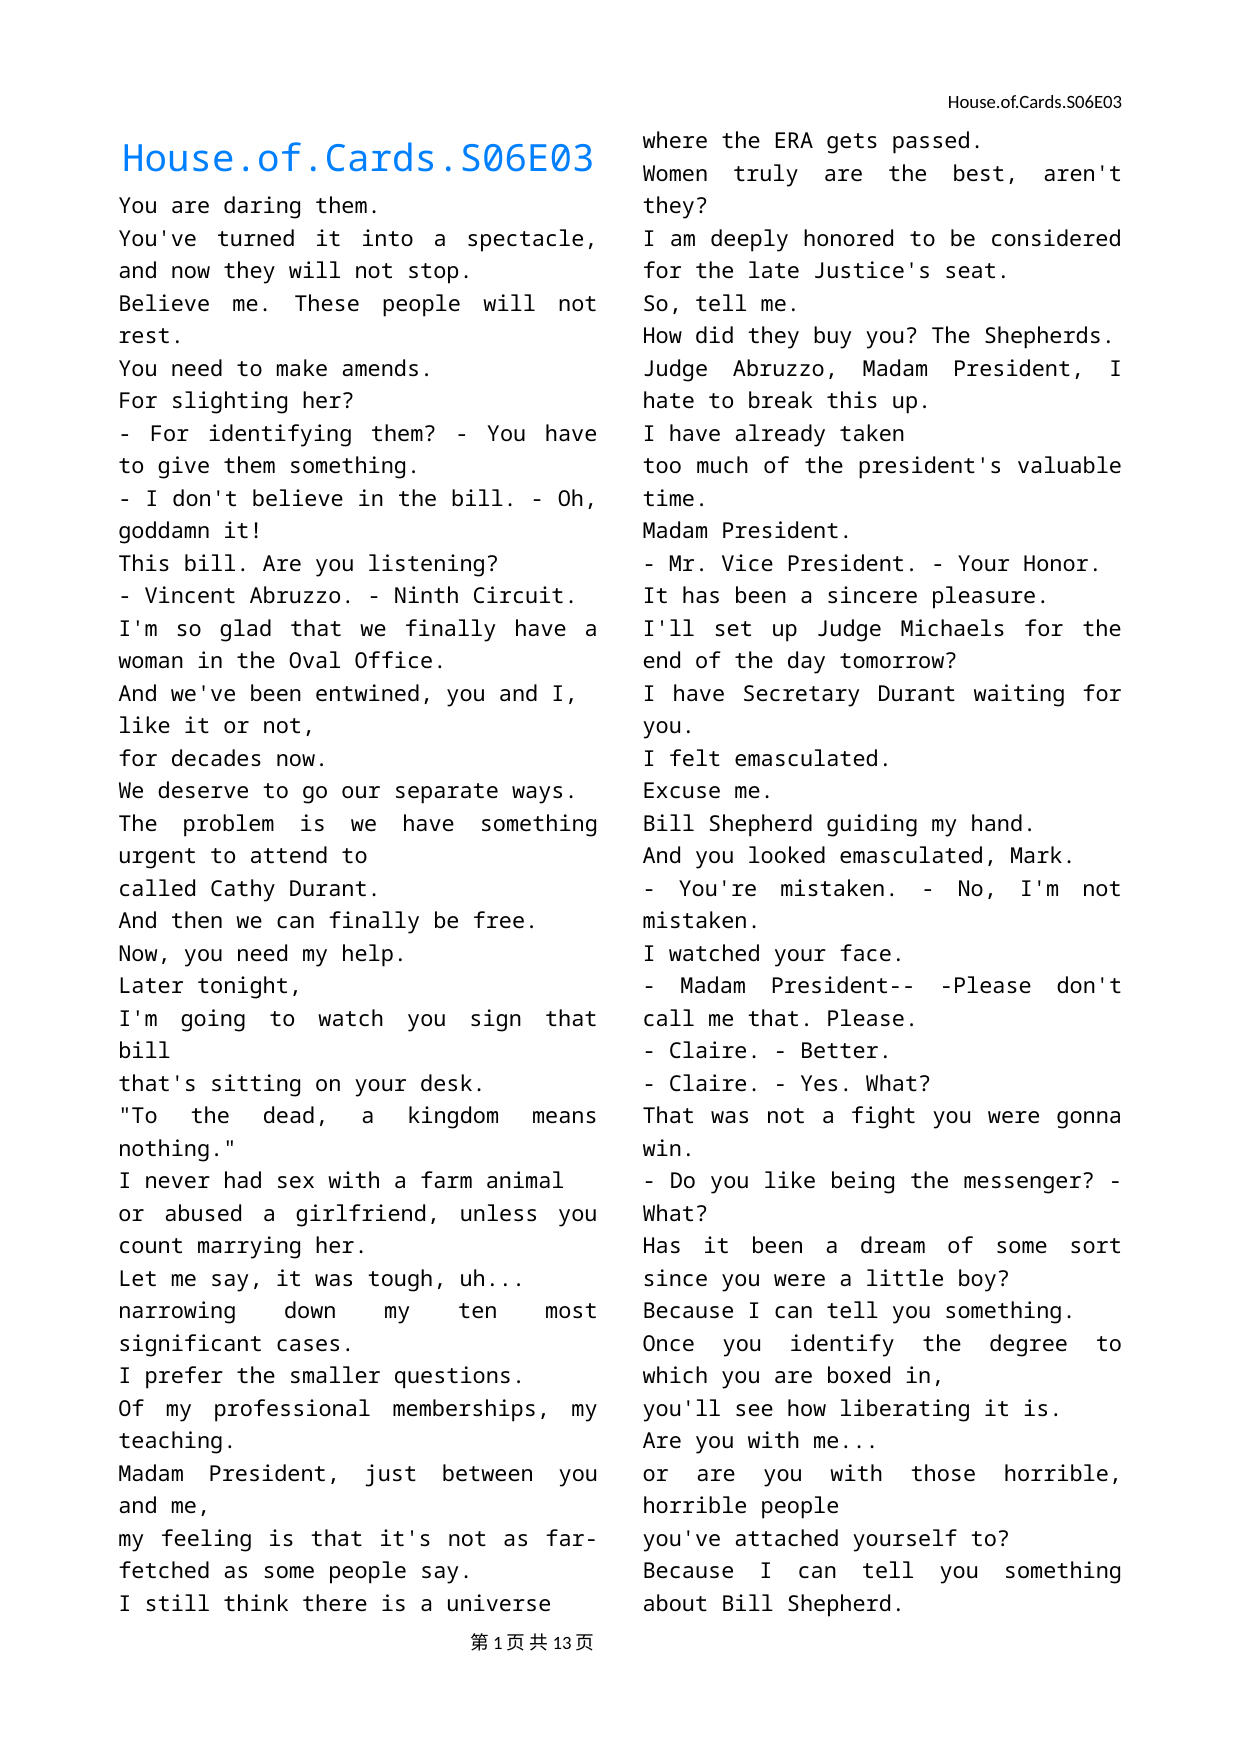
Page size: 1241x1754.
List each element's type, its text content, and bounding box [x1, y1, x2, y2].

text You are daring them. [118, 189, 598, 222]
text where the ERA gets passed. [642, 124, 1122, 157]
text Bill Shepherd guiding my hand. [642, 807, 1122, 839]
text It has been a sincere pleasure. [642, 579, 1122, 612]
text like it or not, [118, 709, 598, 742]
text We deserve to go our separate ways. [118, 774, 598, 807]
text - Madam President-- -Please don't call me that. Please. [642, 969, 1122, 1034]
text - For identifying them? - You have to give them something. [118, 417, 598, 482]
text The problem is we have something urgent to attend to [118, 807, 598, 872]
text - Vincent Abruzzo. - Ninth Circuit. [118, 579, 598, 612]
text Are you with me... [642, 1424, 1122, 1457]
text That was not a fight you were gonna win. [642, 1099, 1122, 1164]
text Judge Abruzzo, Madam President, I hate to break this up. [642, 352, 1122, 417]
text Believe me. These people will not rest. [118, 287, 598, 352]
text I have Secretary Durant waiting for you. [642, 677, 1122, 742]
text called Cathy Durant. [118, 872, 598, 904]
text You need to make amends. [118, 352, 598, 384]
text my feeling is that it's not as far-fetched as some people say. [118, 1522, 598, 1587]
text Madam President. [642, 514, 1122, 547]
text House.of.Cards.S06E03 [118, 124, 598, 189]
text Because I can tell you something about Bill Shepherd. [642, 1554, 1122, 1619]
text And you looked emasculated, Mark. [642, 839, 1122, 872]
text Madam President, just between you and me, [118, 1457, 598, 1522]
text For slighting her? [118, 384, 598, 417]
text too much of the president's valuable time. [642, 449, 1122, 514]
text Once you identify the degree to which you are boxed in, [642, 1327, 1122, 1392]
text or abused a girlfriend, unless you count marrying her. [118, 1197, 598, 1262]
text I felt emasculated. [642, 742, 1122, 774]
text Of my professional memberships, my teaching. [118, 1392, 598, 1457]
text "To the dead, a kingdom means nothing." [118, 1099, 598, 1164]
text Because I can tell you something. [642, 1294, 1122, 1327]
text I'm going to watch you sign that bill [118, 1002, 598, 1067]
text How did they buy you? The Shepherds. [642, 319, 1122, 352]
text I'll set up Judge Michaels for the end of the day tomorrow? [642, 612, 1122, 677]
text - Do you like being the messenger? - What? [642, 1164, 1122, 1229]
text Has it been a dream of some sort since you were a little boy? [642, 1229, 1122, 1294]
text I still think there is a universe [118, 1587, 598, 1619]
text And then we can finally be free. [118, 904, 598, 937]
text for decades now. [118, 742, 598, 774]
text you'll see how liberating it is. [642, 1392, 1122, 1424]
text - Claire. - Yes. What? [642, 1067, 1122, 1099]
text - You're mistaken. - No, I'm not mistaken. [642, 872, 1122, 937]
text I have already taken [642, 417, 1122, 449]
text you've attached yourself to? [642, 1522, 1122, 1554]
text that's sitting on your desk. [118, 1067, 598, 1099]
text - I don't believe in the bill. - Oh, goddamn it! [118, 482, 598, 547]
text Now, you need my help. [118, 937, 598, 969]
text Excuse me. [642, 774, 1122, 807]
text Let me say, it was tough, uh... [118, 1262, 598, 1294]
text This bill. Are you listening? [118, 547, 598, 579]
text I'm so glad that we finally have a woman in the Oval Office. [118, 612, 598, 677]
text - Claire. - Better. [642, 1034, 1122, 1067]
text You've turned it into a spectacle, and now they will not stop. [118, 222, 598, 287]
text I am deeply honored to be considered for the late Justice's seat. [642, 222, 1122, 287]
text I prefer the smaller questions. [118, 1359, 598, 1392]
text narrowing down my ten most significant cases. [118, 1294, 598, 1359]
text or are you with those horrible, horrible people [642, 1457, 1122, 1522]
text - Mr. Vice President. - Your Honor. [642, 547, 1122, 579]
text Women truly are the best, aren't they? [642, 157, 1122, 222]
text Later tonight, [118, 969, 598, 1002]
text So, tell me. [642, 287, 1122, 319]
text I never had sex with a farm animal [118, 1164, 598, 1197]
text I watched your face. [642, 937, 1122, 969]
text And we've been entwined, you and I, [118, 677, 598, 709]
